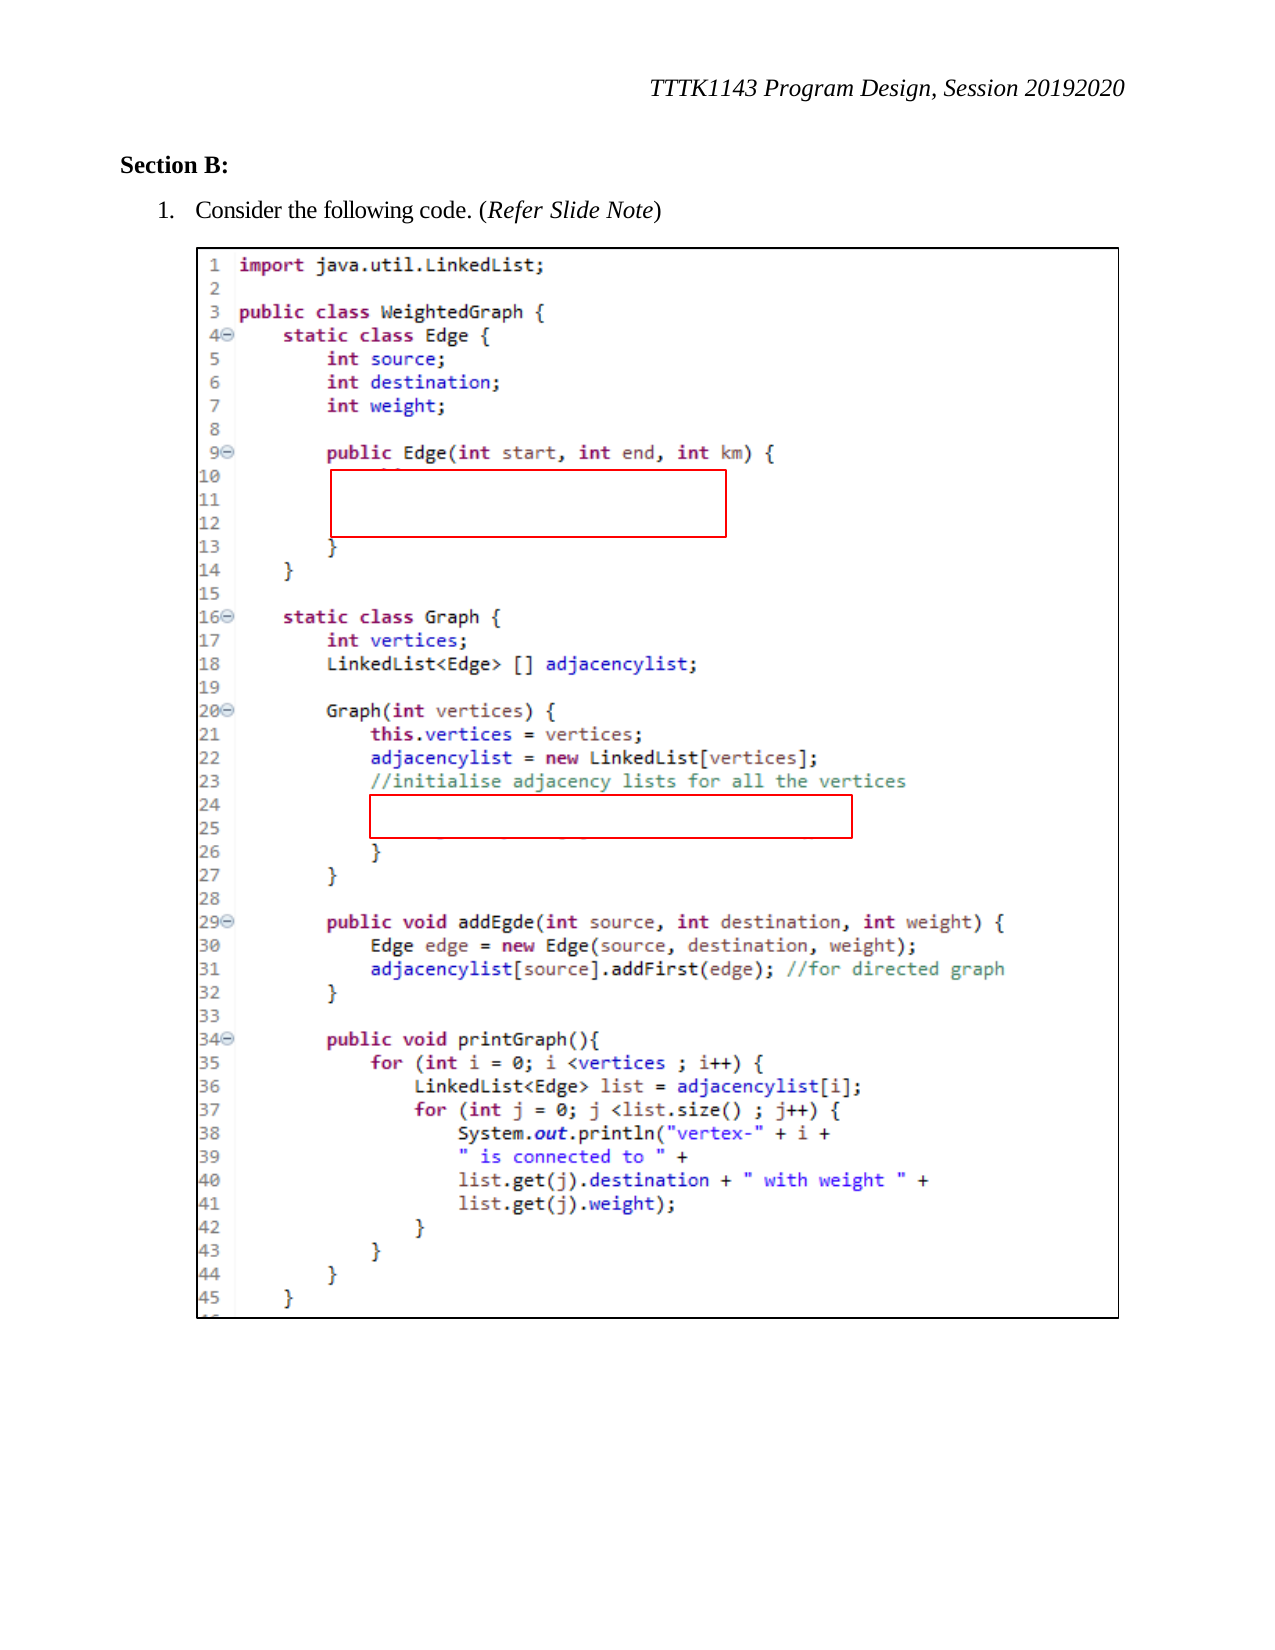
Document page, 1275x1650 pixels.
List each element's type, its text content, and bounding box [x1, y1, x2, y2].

picture [198, 249, 1118, 1317]
list Consider the following code. (Refer Slide Note) [157, 195, 1189, 224]
subtitle Section B: [120, 150, 1189, 179]
